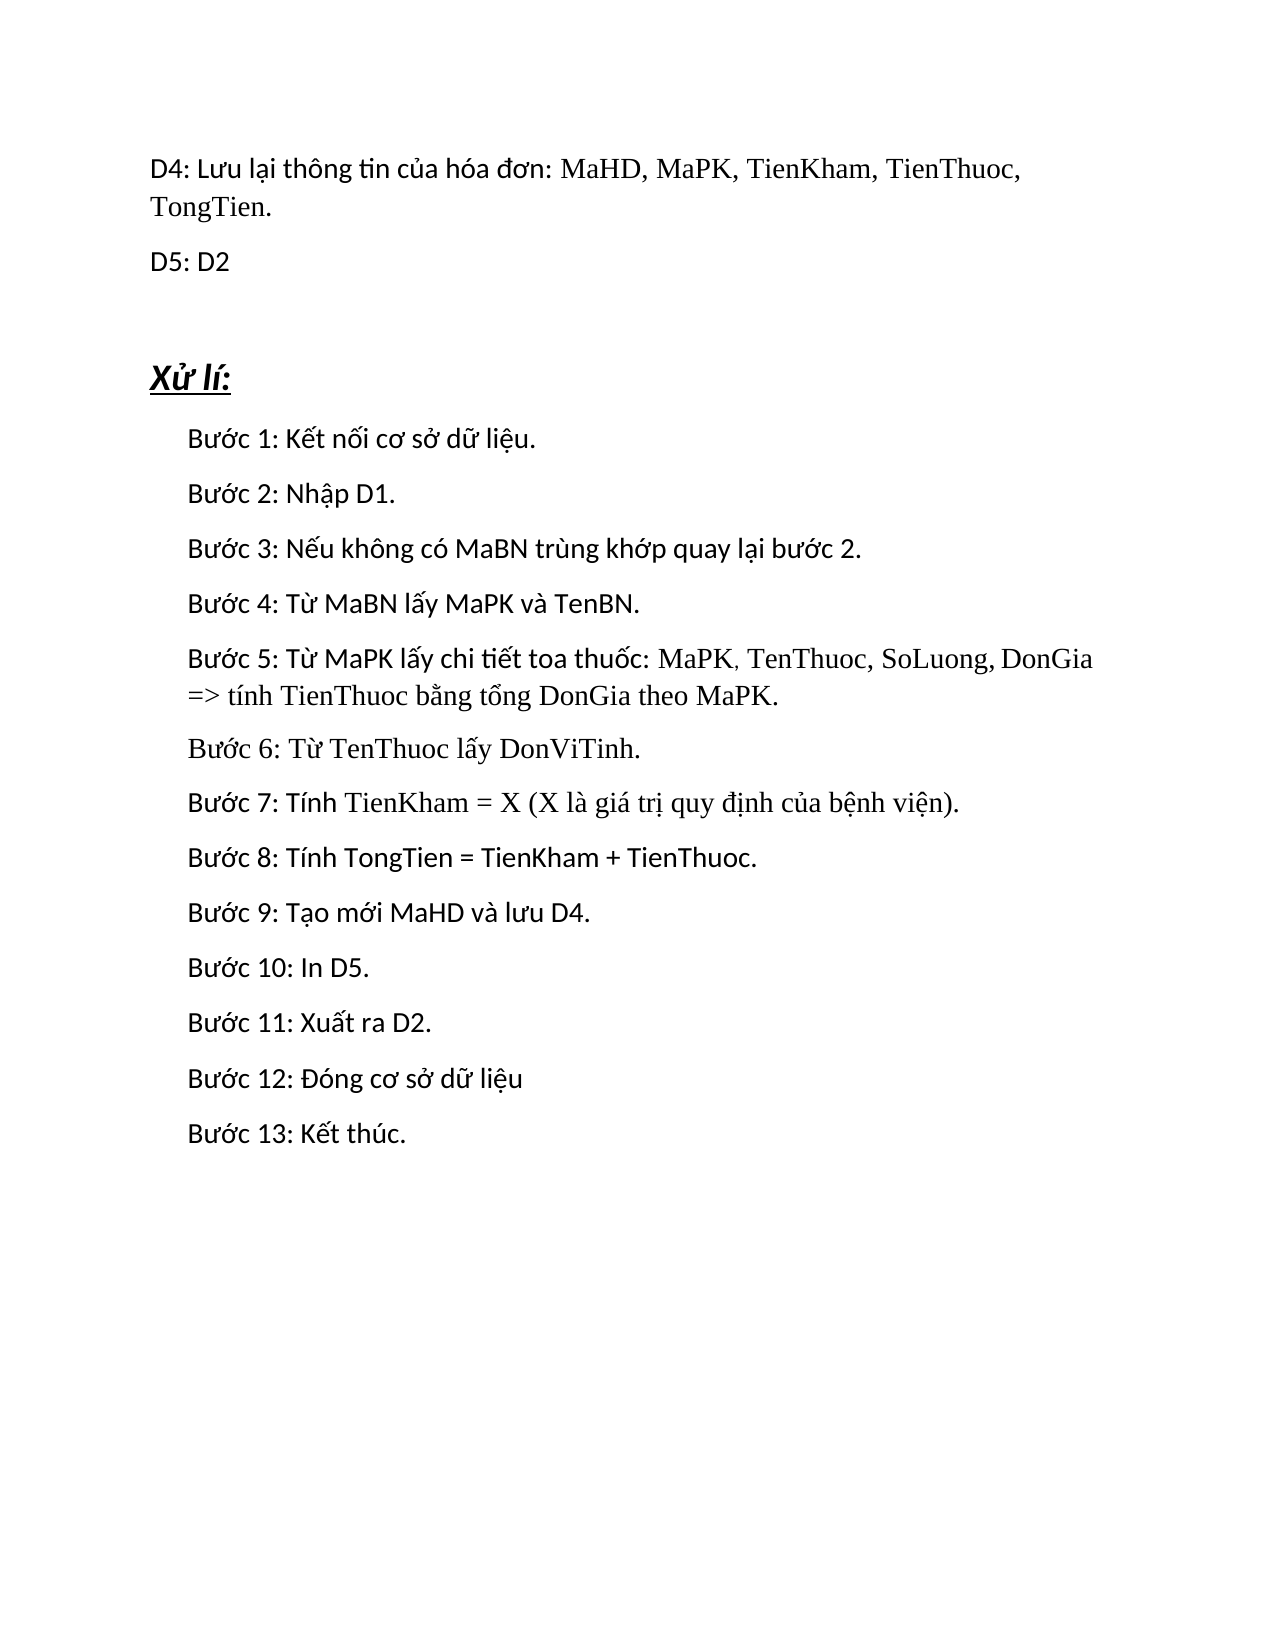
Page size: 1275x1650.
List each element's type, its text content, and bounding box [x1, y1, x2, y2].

text Bước 9: Tạo mới MaHD và lưu D4. [187, 894, 1125, 930]
text Bước 6: Từ TenThuoc lấy DonViTinh. [187, 731, 1125, 765]
text Bước 11: Xuất ra D2. [187, 1004, 1125, 1040]
text D5: D2 [150, 243, 1125, 279]
text Bước 10: In D5. [187, 949, 1125, 985]
text Bước 7: Tính TienKham = X (X là giá trị quy định của bệnh viện). [187, 784, 1125, 820]
text Bước 2: Nhập D1. [187, 475, 1125, 511]
text Bước 8: Tính TongTien = TienKham + TienThuoc. [187, 839, 1125, 875]
text Xử lí: [150, 354, 1125, 399]
text Bước 13: Kết thúc. [187, 1115, 1125, 1150]
text Bước 4: Từ MaBN lấy MaPK và TenBN. [187, 585, 1125, 621]
text Bước 1: Kết nối cơ sở dữ liệu. [187, 420, 1125, 456]
text Bước 5: Từ MaPK lấy chi tiết toa thuốc: MaPK, TenThuoc, SoLuong, DonGia => tính TienThuoc bằng tổng DonGia theo MaPK. [187, 640, 1125, 712]
text D4: Lưu lại thông tin của hóa đơn: MaHD, MaPK, TienKham, TienThuoc, TongTien. [150, 150, 1125, 224]
text Bước 3: Nếu không có MaBN trùng khớp quay lại bước 2. [187, 530, 1125, 566]
text Bước 12: Đóng cơ sở dữ liệu [187, 1060, 1125, 1095]
